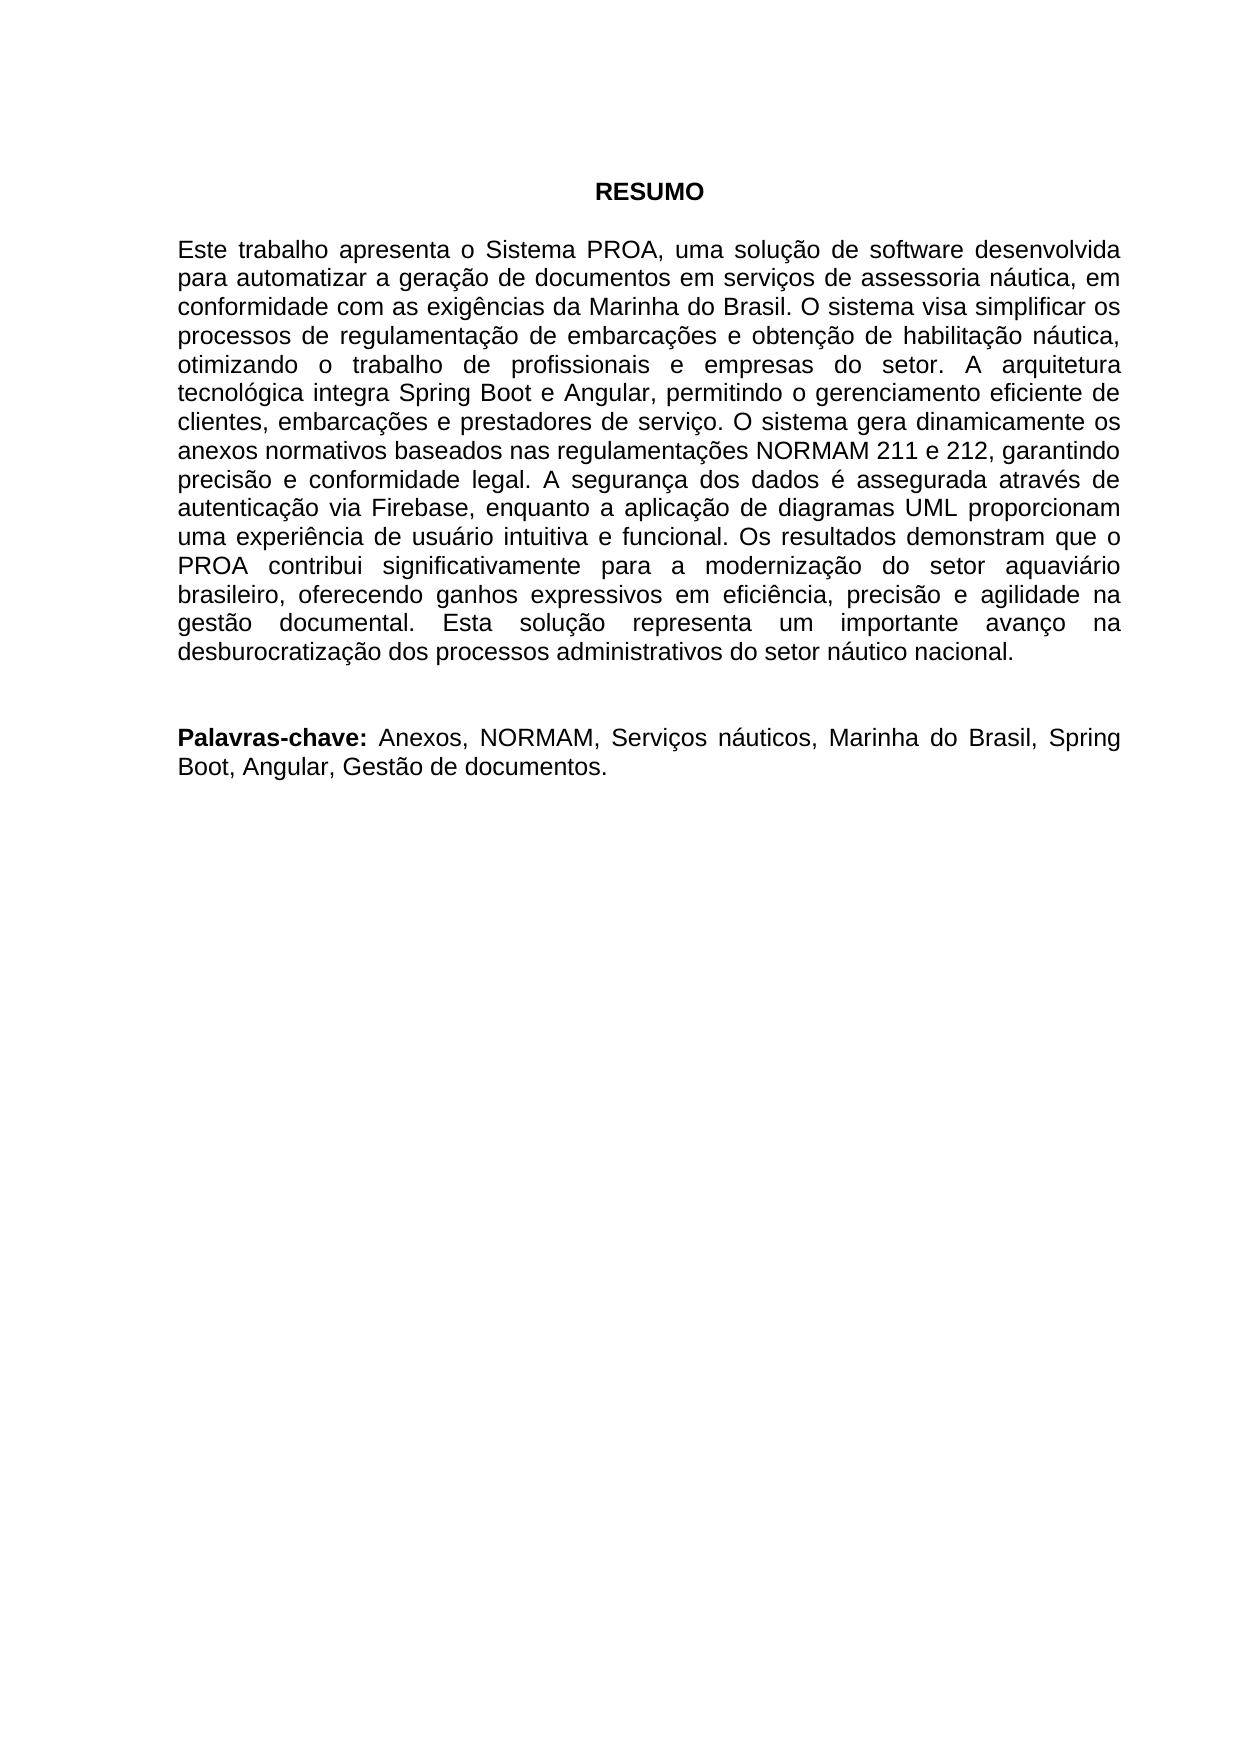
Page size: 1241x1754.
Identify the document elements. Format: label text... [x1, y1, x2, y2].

text Este trabalho apresenta o Sistema PROA, uma solução de software desenvolvida para automatizar a geração de documentos em serviços de assessoria náutica, em conformidade com as exigências da Marinha do Brasil. O sistema visa simplificar os processos de regulamentação de embarcações e obtenção de habilitação náutica, otimizando o trabalho de profissionais e empresas do setor. A arquitetura tecnológica integra Spring Boot e Angular, permitindo o gerenciamento eficiente de clientes, embarcações e prestadores de serviço. O sistema gera dinamicamente os anexos normativos baseados nas regulamentações NORMAM 211 e 212, garantindo precisão e conformidade legal. A segurança dos dados é assegurada através de autenticação via Firebase, enquanto a aplicação de diagramas UML proporcionam uma experiência de usuário intuitiva e funcional. Os resultados demonstram que o PROA contribui significativamente para a modernização do setor aquaviário brasileiro, oferecendo ganhos expressivos em eficiência, precisão e agilidade na gestão documental. Esta solução representa um importante avanço na desburocratização dos processos administrativos do setor náutico nacional. [177, 235, 1122, 666]
text RESUMO [177, 177, 1122, 206]
text Palavras-chave: Anexos, NORMAM, Serviços náuticos, Marinha do Brasil, Spring Boot, Angular, Gestão de documentos. [177, 723, 1122, 781]
